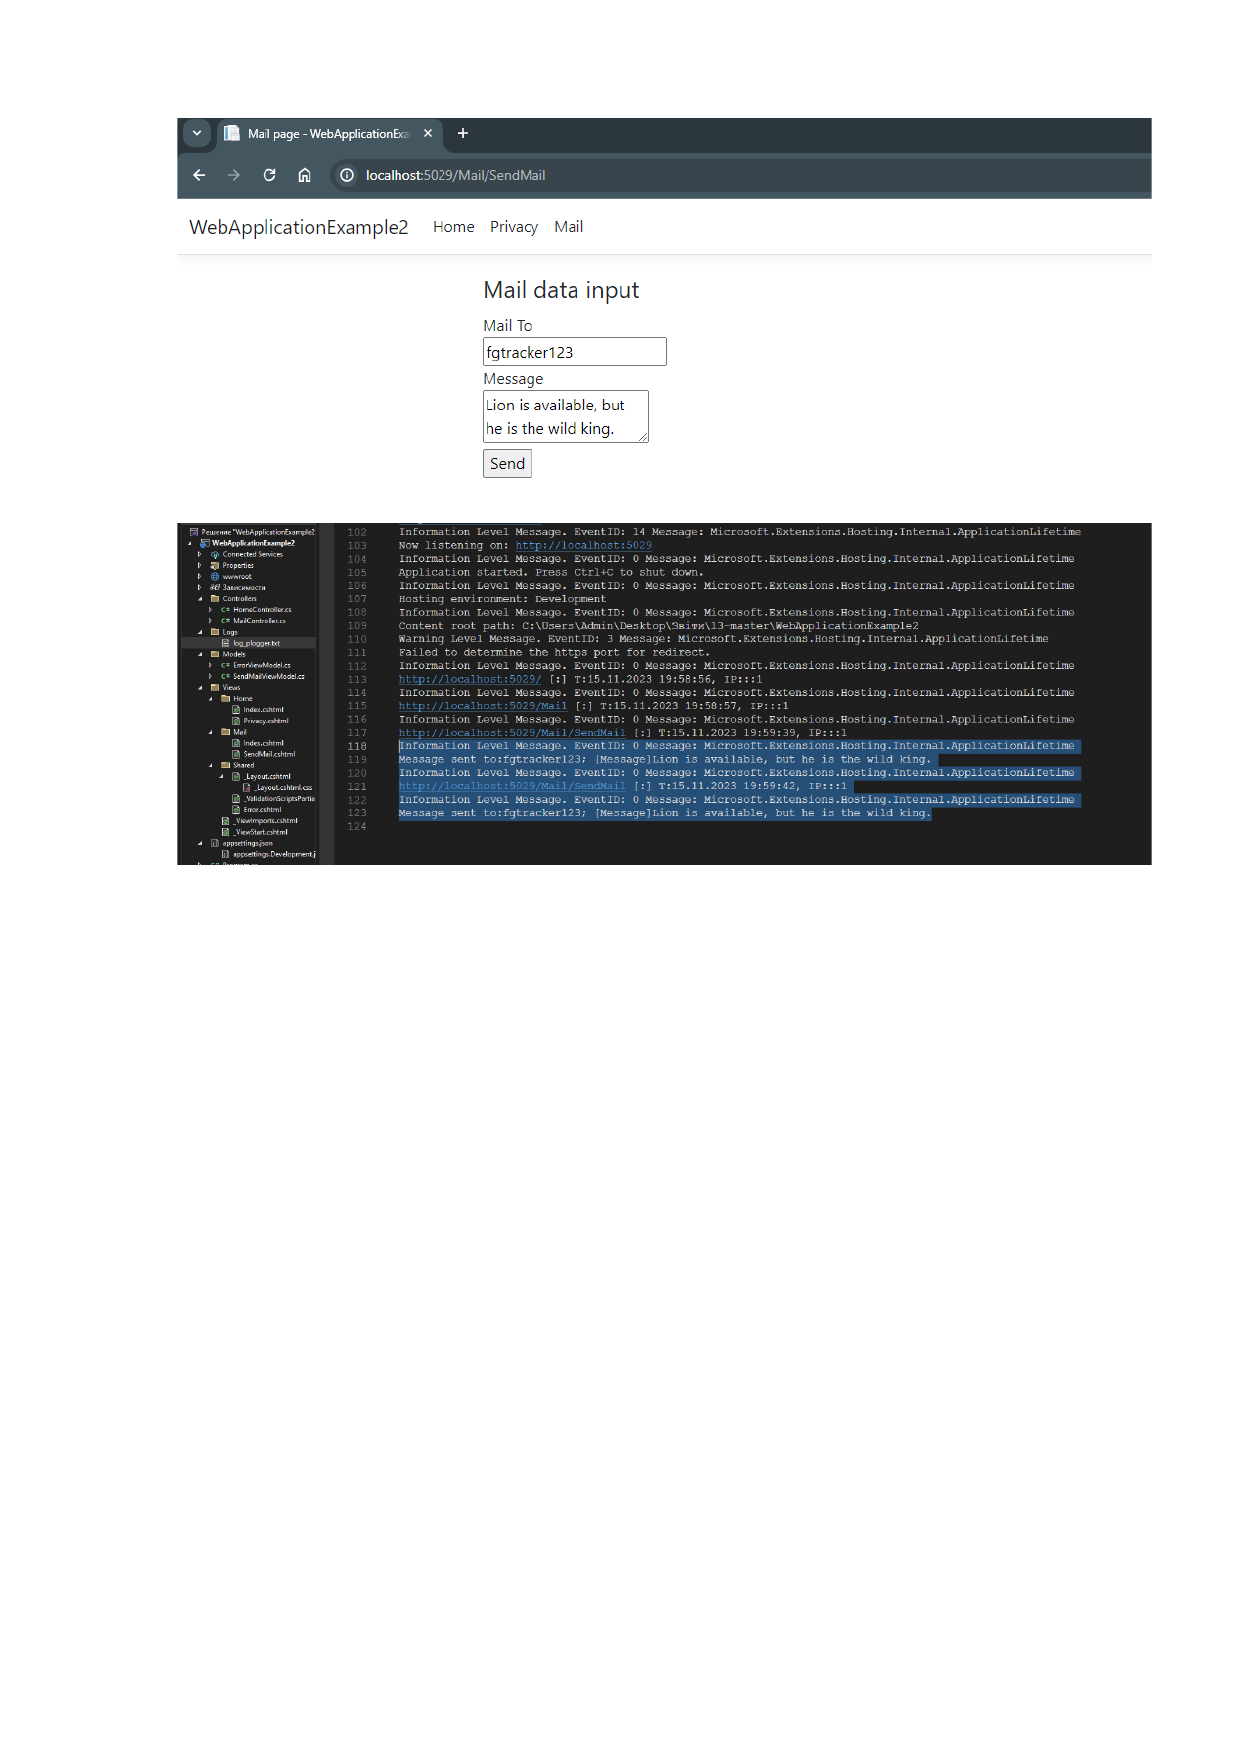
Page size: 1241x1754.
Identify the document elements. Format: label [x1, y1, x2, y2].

picture [177, 523, 1152, 865]
picture [177, 118, 1152, 506]
